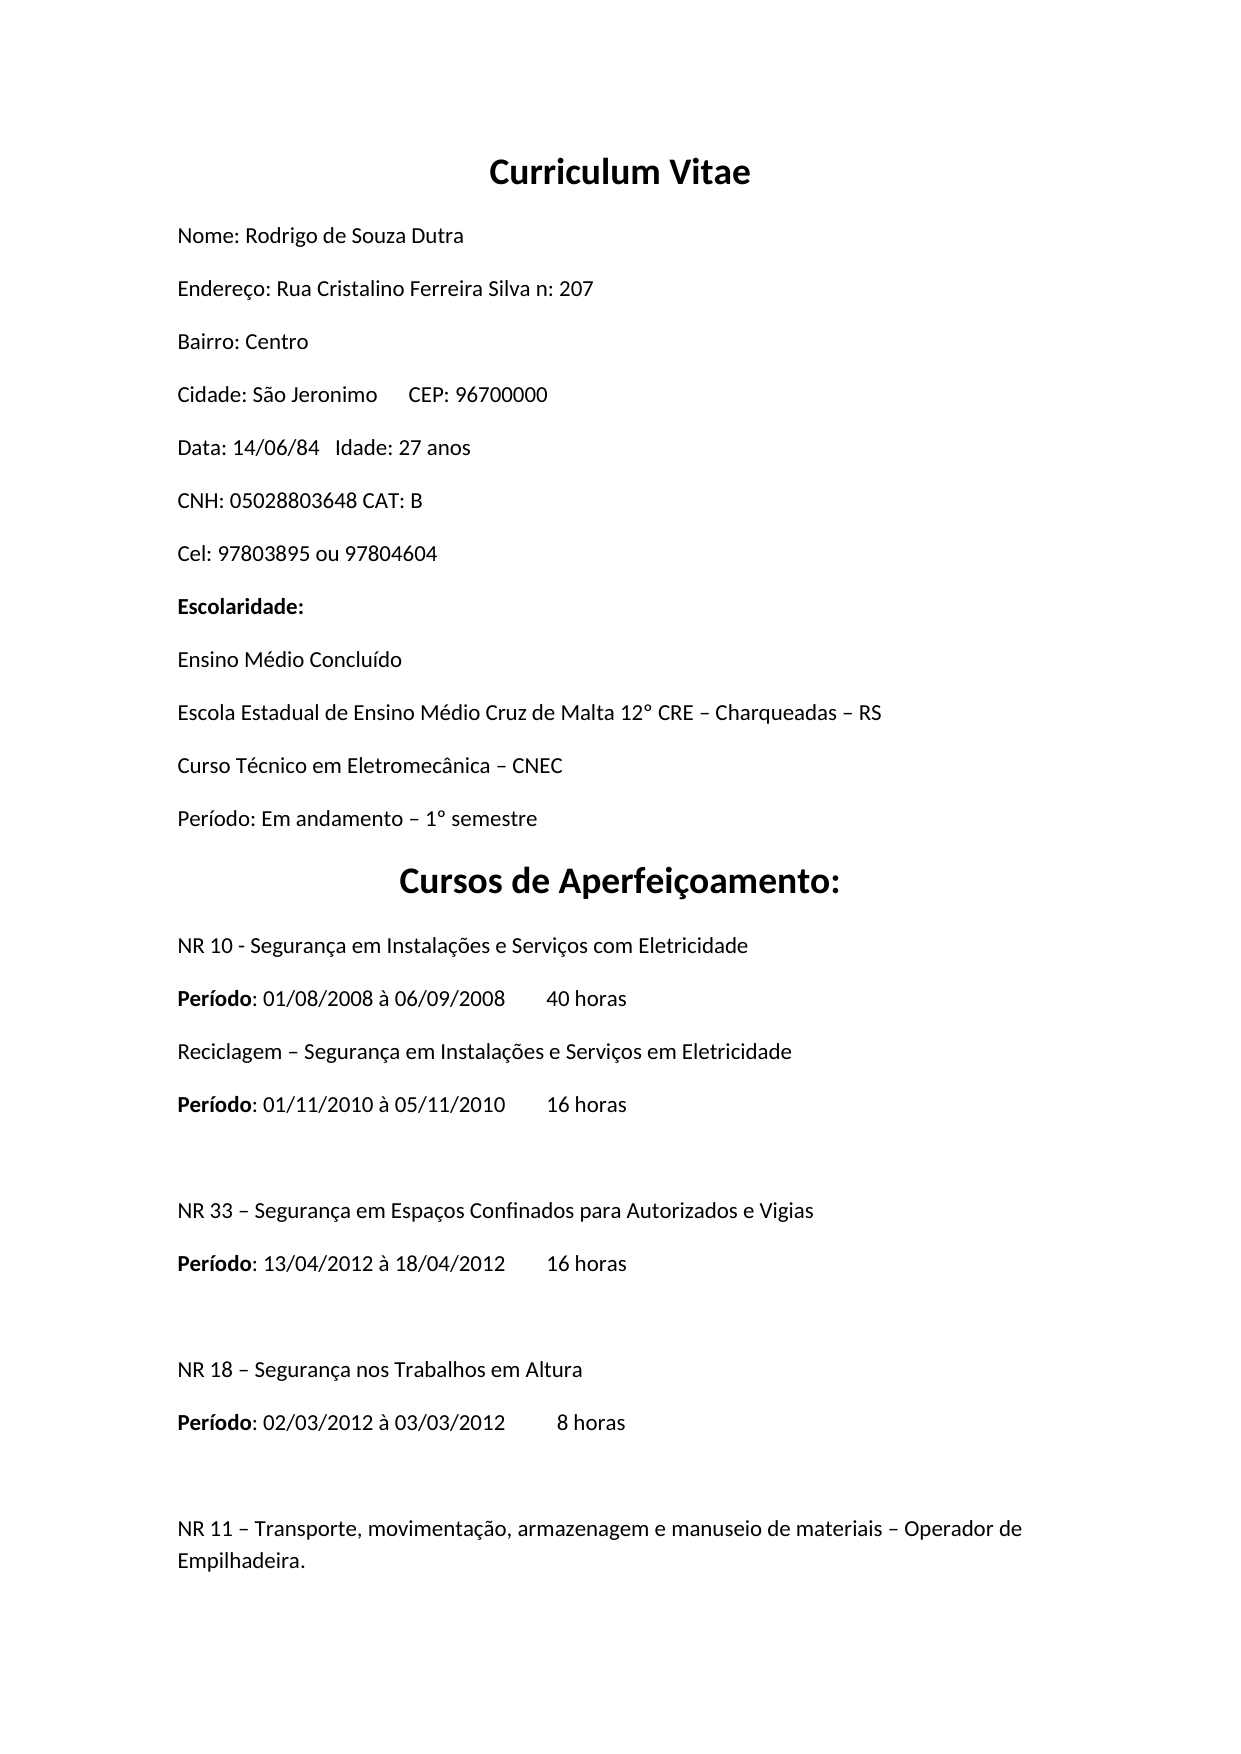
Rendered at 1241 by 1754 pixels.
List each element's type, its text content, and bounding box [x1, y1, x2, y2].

text Período: 13/04/2012 à 18/04/2012 16 horas [177, 1249, 1063, 1277]
text Escola Estadual de Ensino Médio Cruz de Malta 12º CRE – Charqueadas – RS [177, 698, 1063, 726]
text Cursos de Aperfeiçoamento: [177, 857, 1063, 903]
text NR 11 – Transporte, movimentação, armazenagem e manuseio de materiais – Operador de Empilhadeira. [177, 1514, 1063, 1574]
text NR 18 – Segurança nos Trabalhos em Altura [177, 1355, 1063, 1383]
text Cidade: São Jeronimo CEP: 96700000 [177, 380, 1063, 408]
text Período: 02/03/2012 à 03/03/2012 8 horas [177, 1408, 1063, 1436]
text Endereço: Rua Cristalino Ferreira Silva n: 207 [177, 274, 1063, 302]
text NR 10 - Segurança em Instalações e Serviços com Eletricidade [177, 931, 1063, 959]
text Curso Técnico em Eletromecânica – CNEC [177, 751, 1063, 779]
text Curriculum Vitae [177, 148, 1063, 193]
text Bairro: Centro [177, 327, 1063, 355]
text Data: 14/06/84 Idade: 27 anos [177, 433, 1063, 461]
text NR 33 – Segurança em Espaços Confinados para Autorizados e Vigias [177, 1196, 1063, 1224]
text Ensino Médio Concluído [177, 645, 1063, 673]
text Reciclagem – Segurança em Instalações e Serviços em Eletricidade [177, 1037, 1063, 1065]
text Período: 01/08/2008 à 06/09/2008 40 horas [177, 984, 1063, 1012]
text Cel: 97803895 ou 97804604 [177, 539, 1063, 567]
text CNH: 05028803648 CAT: B [177, 486, 1063, 514]
text Nome: Rodrigo de Souza Dutra [177, 221, 1063, 249]
text Período: 01/11/2010 à 05/11/2010 16 horas [177, 1090, 1063, 1118]
text Período: Em andamento – 1º semestre [177, 804, 1063, 832]
text Escolaridade: [177, 592, 1063, 620]
